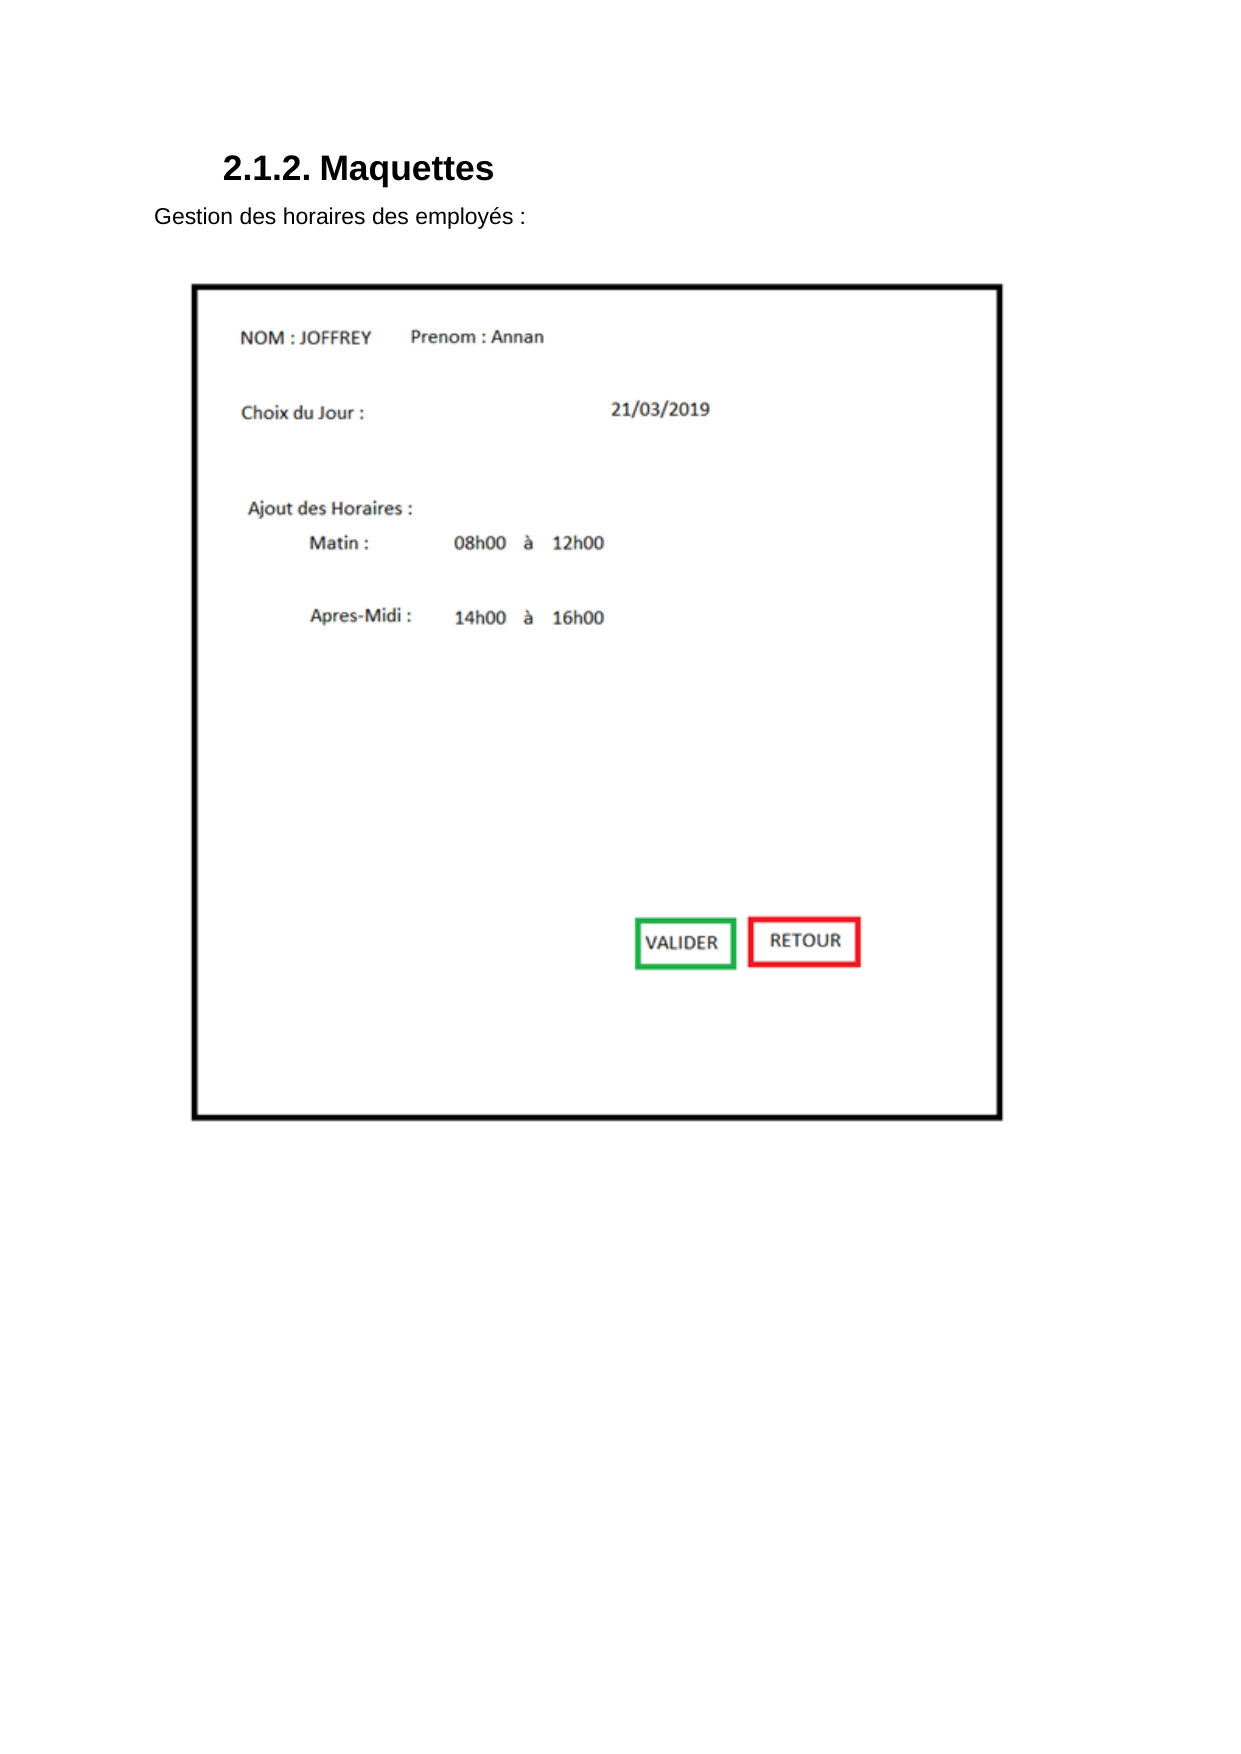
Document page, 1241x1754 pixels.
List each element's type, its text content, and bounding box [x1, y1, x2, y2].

picture [147, 229, 1088, 1137]
subtitle 2.1.2. Maquettes [223, 148, 1093, 188]
text Gestion des horaires des employés : [148, 203, 1093, 229]
